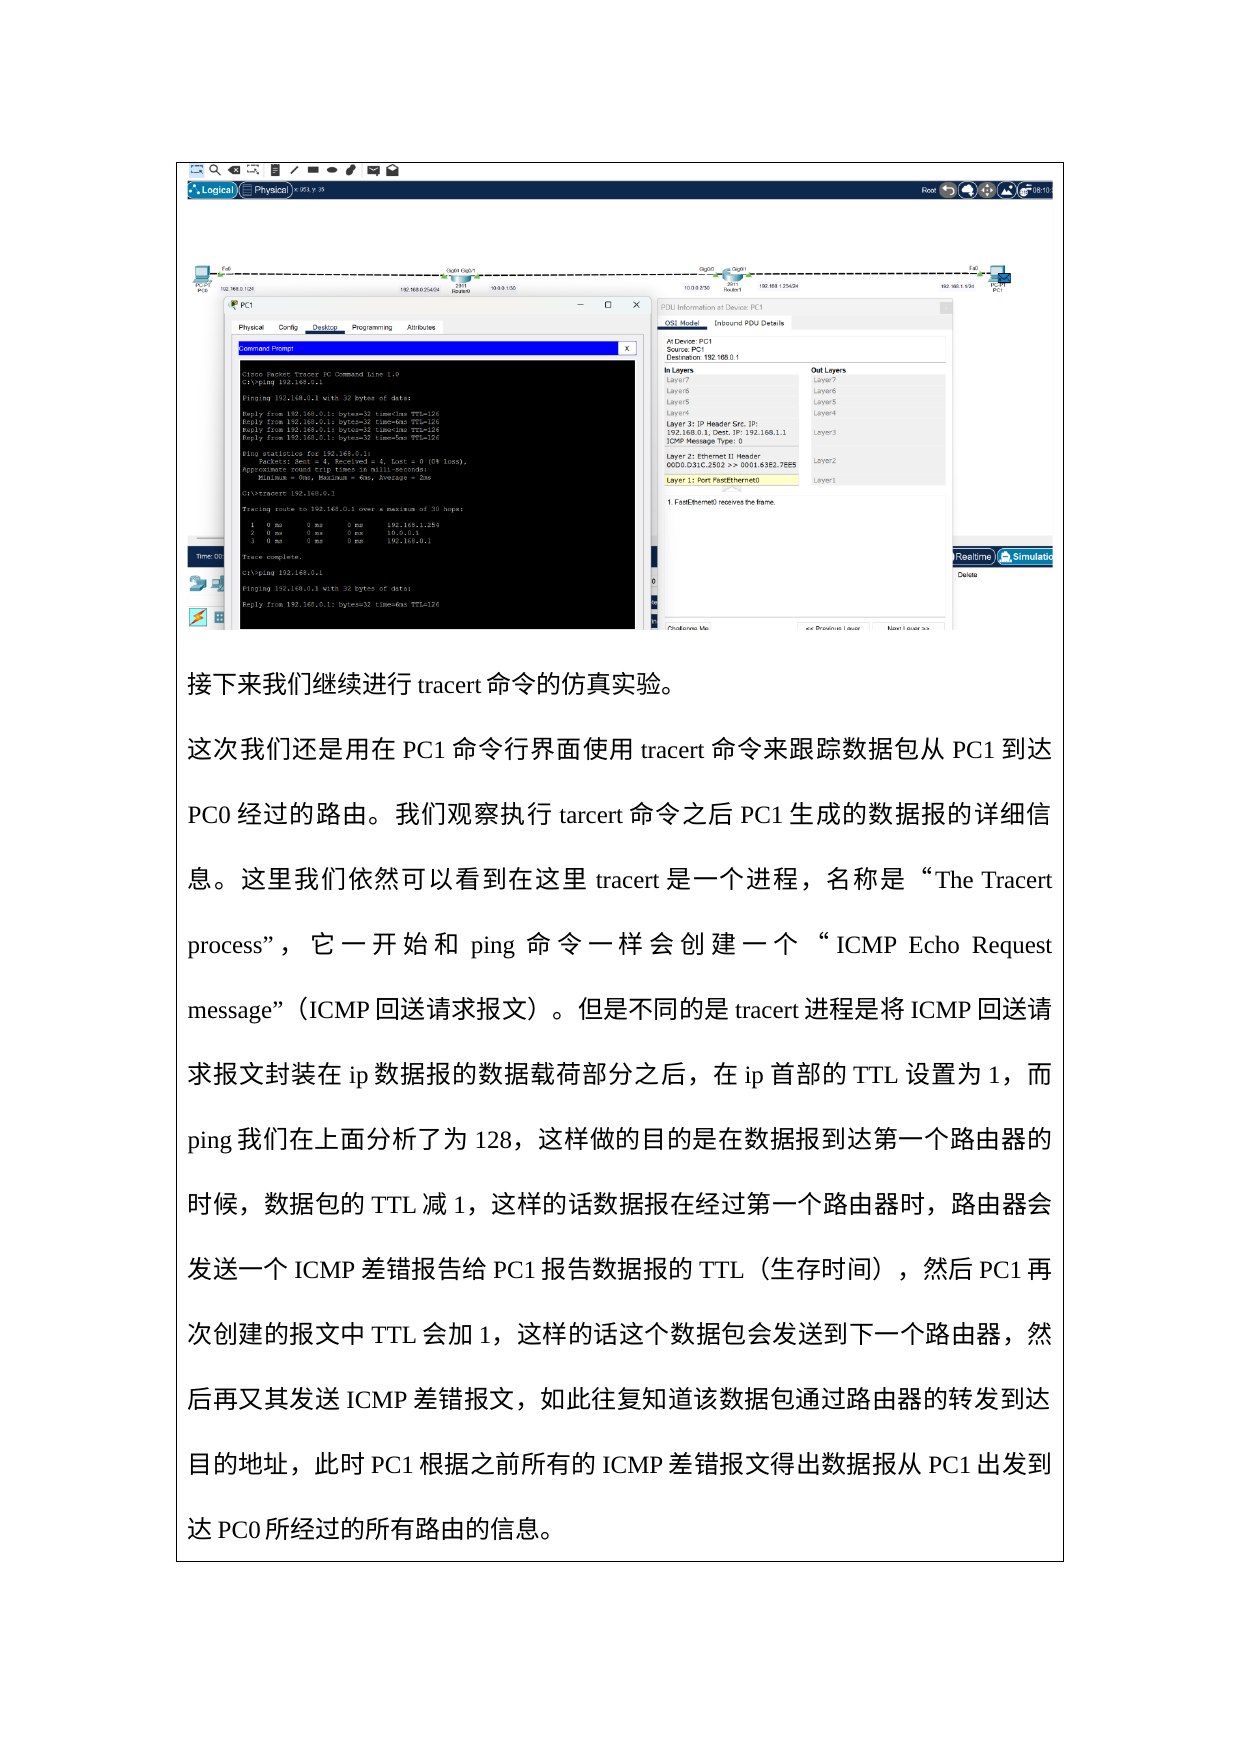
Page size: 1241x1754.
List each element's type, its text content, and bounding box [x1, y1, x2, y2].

picture [187, 163, 1053, 630]
picture [1034, 554, 1044, 559]
